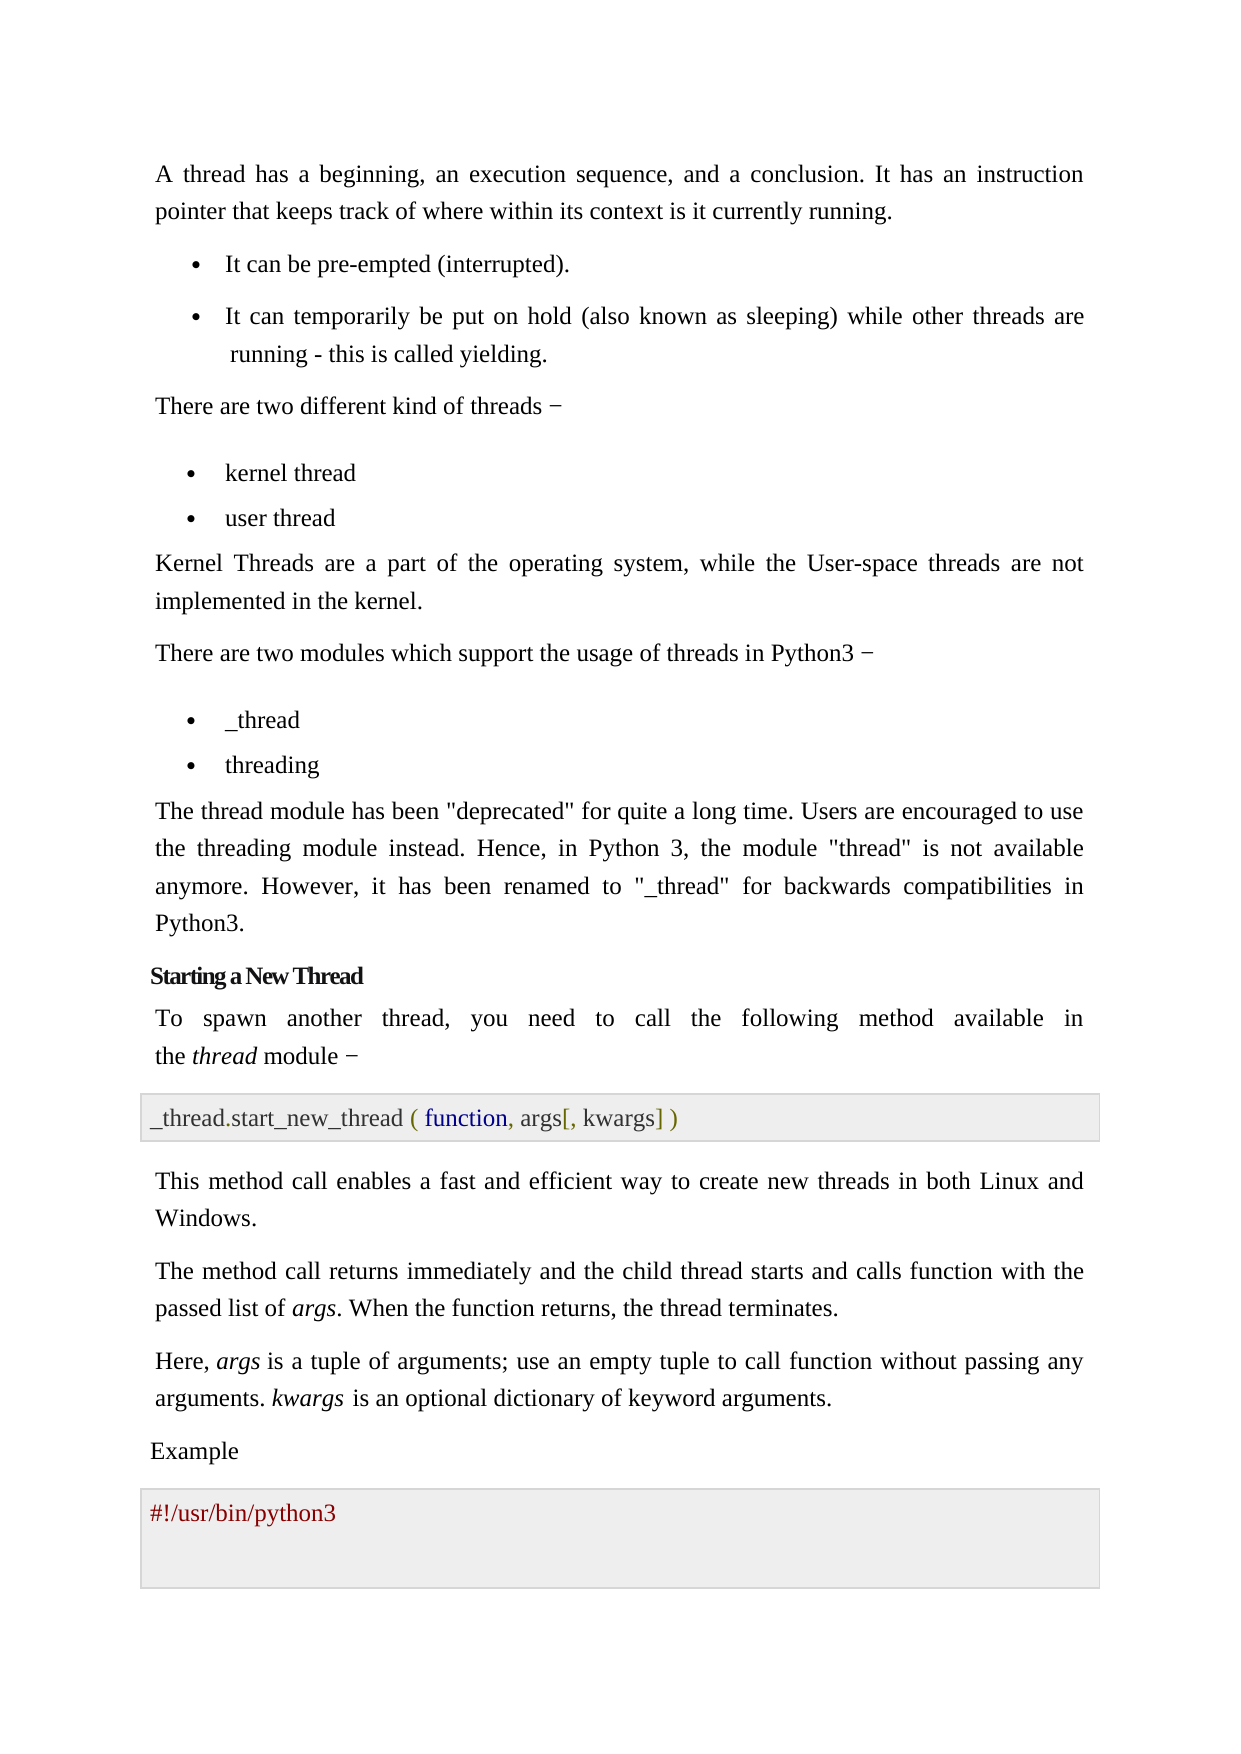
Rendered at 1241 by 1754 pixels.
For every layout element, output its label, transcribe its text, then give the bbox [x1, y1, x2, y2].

text #!/usr/bin/python3 [142, 1490, 1099, 1527]
list user thread [187, 494, 1090, 532]
text There are two modules which support the usage of threads in Python3 − [155, 630, 1085, 667]
text _thread.start_new_thread ( function, args[, kwargs] ) [142, 1095, 1099, 1140]
list It can temporarily be put on hold (also known as sleeping) while other threads are running - this is called yielding. [192, 292, 1085, 367]
text The method call returns immediately and the child thread starts and calls function with the passed list of args. When the function returns, the thread terminates. [155, 1247, 1085, 1322]
list It can be pre-empted (interrupted). [192, 240, 1085, 277]
text To spawn another thread, you need to call the following method available in the thread module − [155, 994, 1085, 1069]
text There are two different kind of threads − [155, 382, 1085, 420]
text A thread has a beginning, an execution sequence, and a conclusion. It has an instruction pointer that keeps track of where within its context is it currently running. [155, 150, 1085, 225]
text Starting a New Thread [150, 952, 1085, 989]
list kernel thread [187, 449, 1090, 487]
list threading [187, 742, 1090, 779]
text Here, args is a tuple of arguments; use an empty tuple to call function without passing any arguments. kwargs is an optional dictionary of keyword arguments. [155, 1337, 1085, 1412]
text This method call enables a fast and efficient way to create new threads in both Linux and Windows. [155, 1157, 1085, 1232]
text Kernel Threads are a part of the operating system, while the User-space threads are not implemented in the kernel. [155, 540, 1085, 615]
list _thread [187, 696, 1090, 734]
text The thread module has been "deprecated" for quite a long time. Users are encouraged to use the threading module instead. Hence, in Python 3, the module "thread" is not available anymore. However, it has been renamed to "_thread" for backwards compatibilities in Python3. [155, 787, 1085, 937]
text Example [150, 1427, 1085, 1465]
